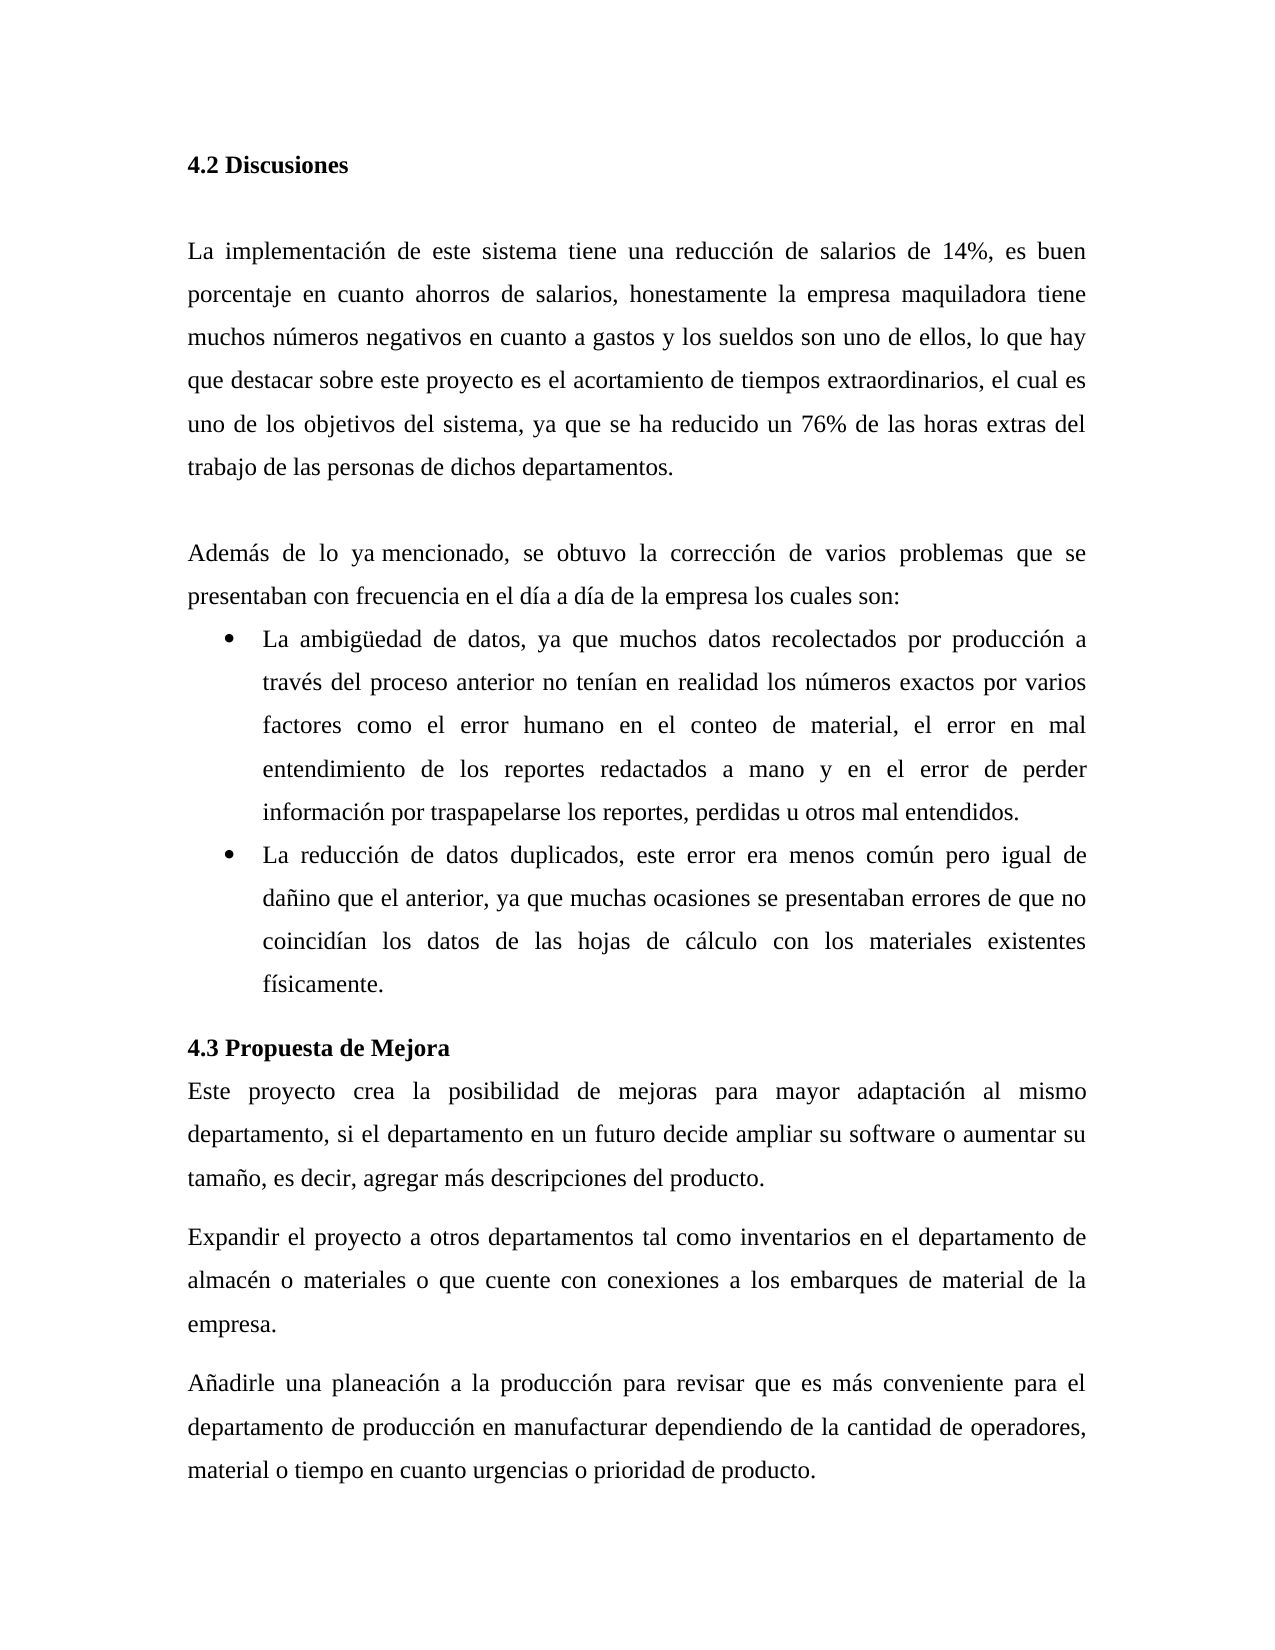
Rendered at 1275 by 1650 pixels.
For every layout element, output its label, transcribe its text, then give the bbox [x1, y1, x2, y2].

text Expandir el proyecto a otros departamentos tal como inventarios en el departamento de almacén o materiales o que cuente con conexiones a los embarques de material de la empresa. [187, 1222, 1087, 1337]
list La ambigüedad de datos, ya que muchos datos recolectados por producción a través del proceso anterior no tenían en realidad los números exactos por varios factores como el error humano en el conteo de material, el error en mal entendimiento de los reportes redactados a mano y en el error de perder información por traspapelarse los reportes, perdidas u otros mal entendidos. [225, 624, 1087, 826]
text Además de lo ya mencionado, se obtuvo la corrección de varios problemas que se presentaban con frecuencia en el día a día de la empresa los cuales son: [187, 538, 1087, 610]
list La reducción de datos duplicados, este error era menos común pero igual de dañino que el anterior, ya que muchas ocasiones se presentaban errores de que no coincidían los datos de las hojas de cálculo con los materiales existentes físicamente. [225, 840, 1087, 998]
text Añadirle una planeación a la producción para revisar que es más conveniente para el departamento de producción en manufacturar dependiendo de la cantidad de operadores, material o tiempo en cuanto urgencias o prioridad de producto. [187, 1368, 1087, 1483]
subtitle 4.3 Propuesta de Mejora [187, 1033, 1087, 1062]
text La implementación de este sistema tiene una reducción de salarios de 14%, es buen porcentaje en cuanto ahorros de salarios, honestamente la empresa maquiladora tiene muchos números negativos en cuanto a gastos y los sueldos son uno de ellos, lo que hay que destacar sobre este proyecto es el acortamiento de tiempos extraordinarios, el cual es uno de los objetivos del sistema, ya que se ha reducido un 76% de las horas extras del trabajo de las personas de dichos departamentos. [187, 236, 1087, 481]
text Este proyecto crea la posibilidad de mejoras para mayor adaptación al mismo departamento, si el departamento en un futuro decide ampliar su software o aumentar su tamaño, es decir, agregar más descripciones del producto. [187, 1076, 1087, 1191]
subtitle 4.2 Discusiones [187, 150, 1087, 179]
